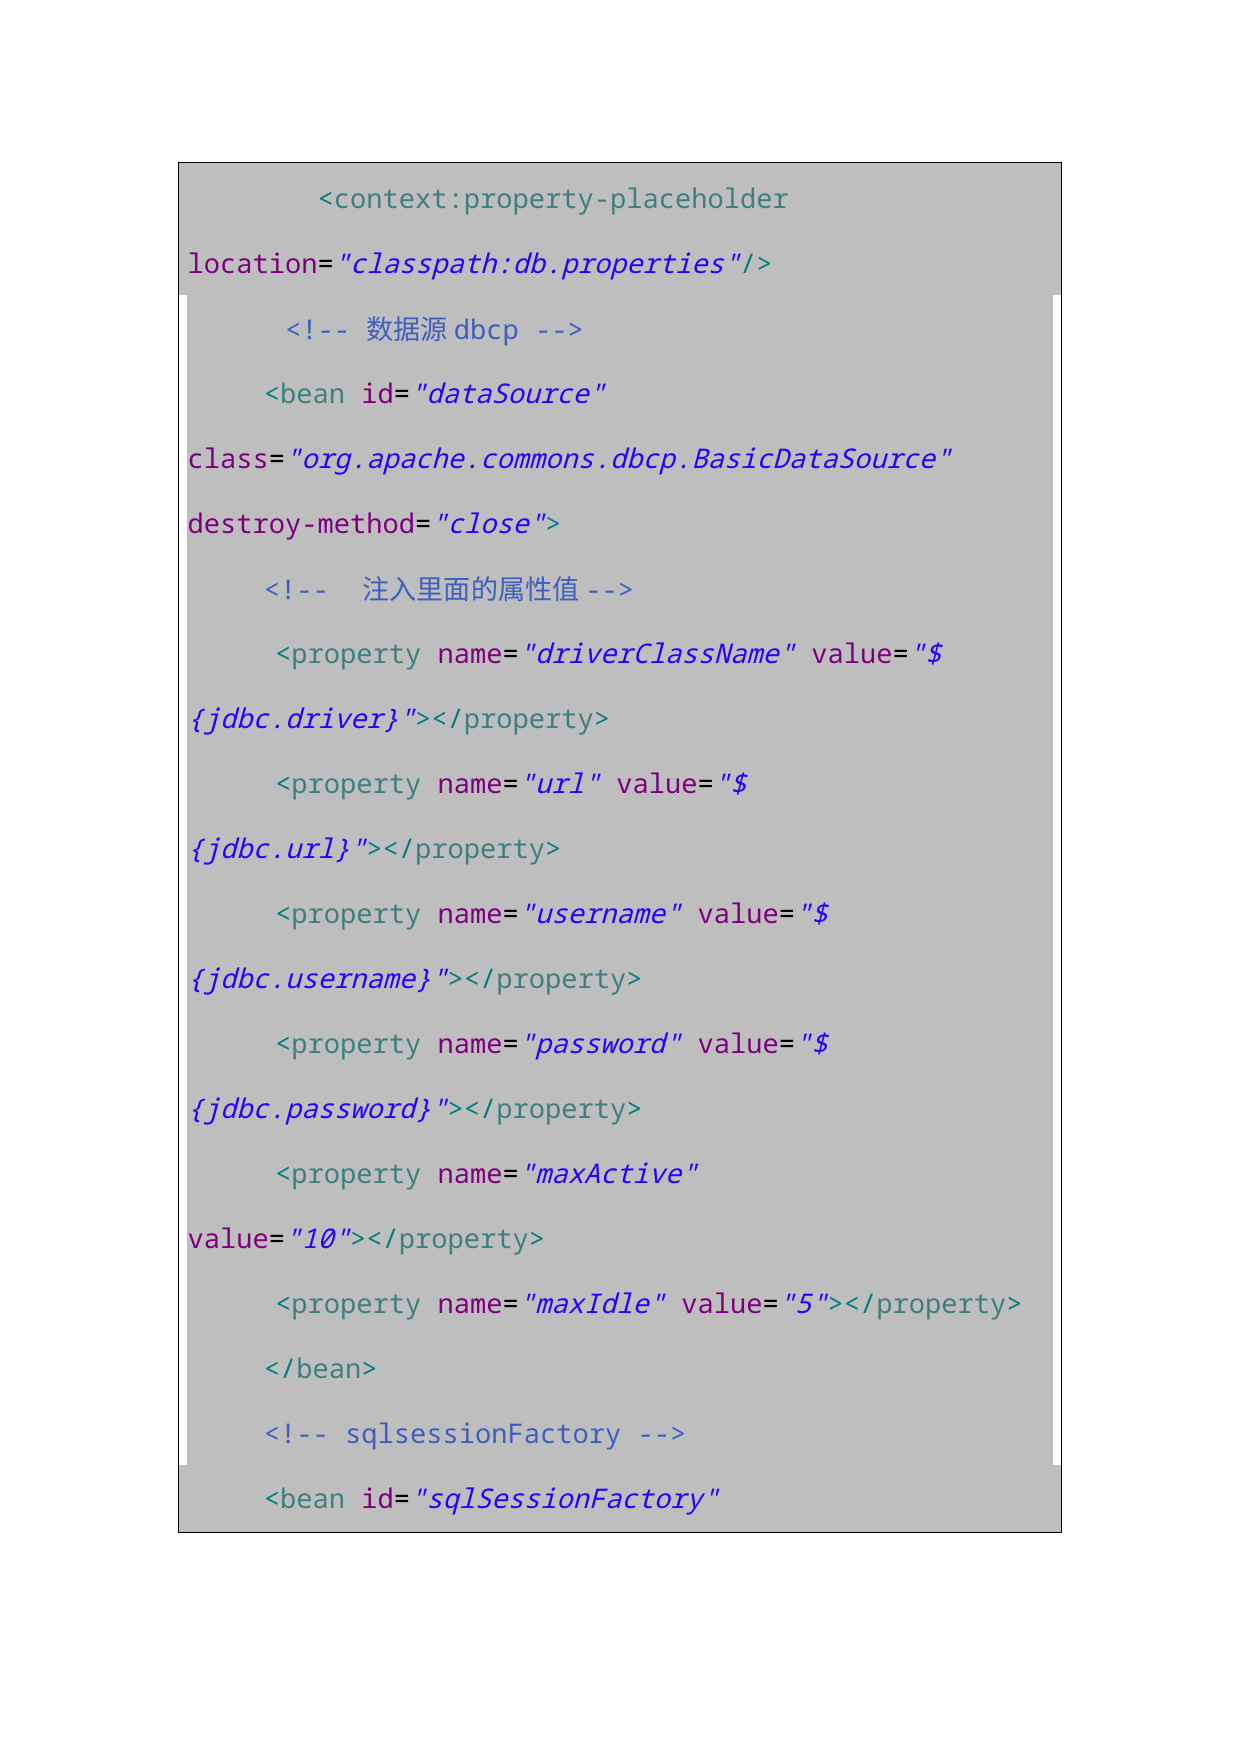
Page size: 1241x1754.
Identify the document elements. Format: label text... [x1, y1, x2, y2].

text <!-- 注入里面的属性值 --> [187, 555, 1053, 620]
text </bean> [187, 1335, 1053, 1400]
text <property name="maxIdle" value="5"></property> [187, 1270, 1053, 1335]
text <property name="maxActive" value="10"></property> [187, 1140, 1053, 1270]
text <property name="password" value="${jdbc.password}"></property> [187, 1010, 1053, 1140]
text <property name="username" value="${jdbc.username}"></property> [187, 880, 1053, 1010]
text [179, 1462, 1061, 1532]
text <!-- 数据源 dbcp --> [187, 295, 1053, 360]
text <context:property-placeholder location="classpath:db.properties"/> [179, 163, 1061, 295]
text <property name="driverClassName" value="${jdbc.driver}"></property> [187, 620, 1053, 750]
text <bean id="dataSource" class="org.apache.commons.dbcp.BasicDataSource" destroy-method="close"> [187, 360, 1053, 555]
text <!-- sqlsessionFactory --> [187, 1400, 1053, 1462]
text <property name="url" value="${jdbc.url}"></property> [187, 750, 1053, 880]
